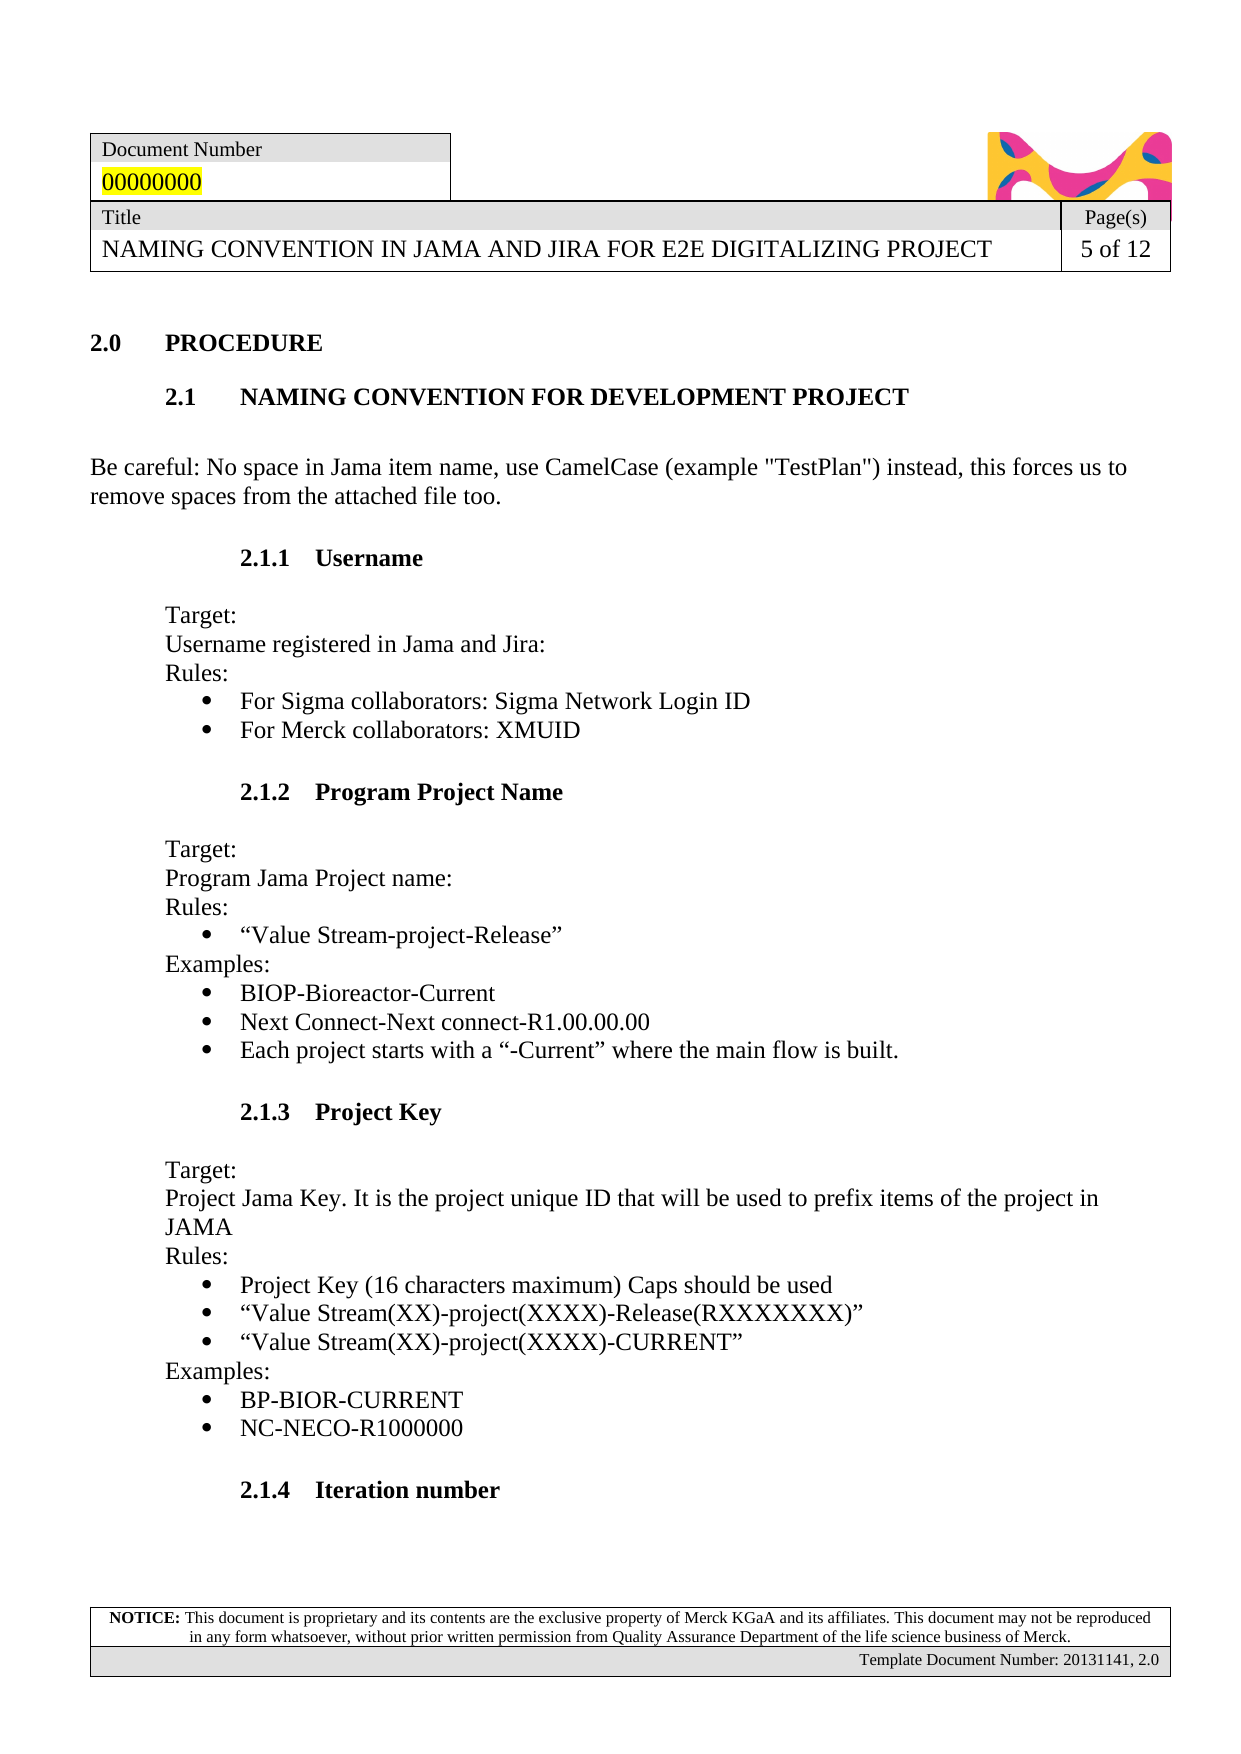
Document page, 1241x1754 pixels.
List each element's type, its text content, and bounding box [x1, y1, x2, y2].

text Examples: [90, 1356, 1150, 1385]
list “Value Stream-project-Release” [202, 921, 1150, 949]
text Examples: [90, 949, 1150, 978]
list Iteration number [240, 1475, 1150, 1504]
list Username [240, 543, 1150, 571]
text Project Jama Key. It is the project unique ID that will be used to prefix items of the project in JAMA [165, 1183, 1150, 1241]
list For Sigma collaborators: Sigma Network Login ID [202, 686, 1150, 715]
list NAMING CONVENTION FOR DEVELOPMENT PROJECT [165, 382, 1150, 411]
text Target: [90, 1155, 1150, 1183]
list BIOP-Bioreactor-Current [202, 978, 1150, 1007]
list Next Connect-Next connect-R1.00.00.00 [202, 1007, 1150, 1036]
picture [987, 132, 1172, 222]
list “Value Stream(XX)-project(XXXX)-CURRENT” [202, 1327, 1150, 1356]
list BP-BIOR-CURRENT [202, 1385, 1150, 1413]
text Target: [90, 834, 1150, 863]
text Rules: [90, 1241, 1150, 1270]
list Each project starts with a “-Current” where the main flow is built. [202, 1036, 1150, 1064]
list NC-NECO-R1000000 [202, 1413, 1150, 1442]
list For Merck collaborators: XMUID [202, 715, 1150, 773]
text Rules: [90, 892, 1150, 921]
list “Value Stream(XX)-project(XXXX)-Release(RXXXXXXX)” [202, 1298, 1150, 1327]
text Be careful: No space in Jama item name, use CamelCase (example "TestPlan") instead, this forces us to remove spaces from the attached file too. [90, 452, 1150, 510]
list Project Key [240, 1097, 1150, 1126]
text Target: [90, 600, 1150, 629]
text Program Jama Project name: [90, 863, 1150, 892]
list Program Project Name [240, 777, 1150, 806]
list PROCEDURE [90, 328, 1150, 357]
text Username registered in Jama and Jira: [90, 629, 1150, 658]
list Project Key (16 characters maximum) Caps should be used [202, 1270, 1150, 1298]
text Rules: [90, 658, 1150, 686]
